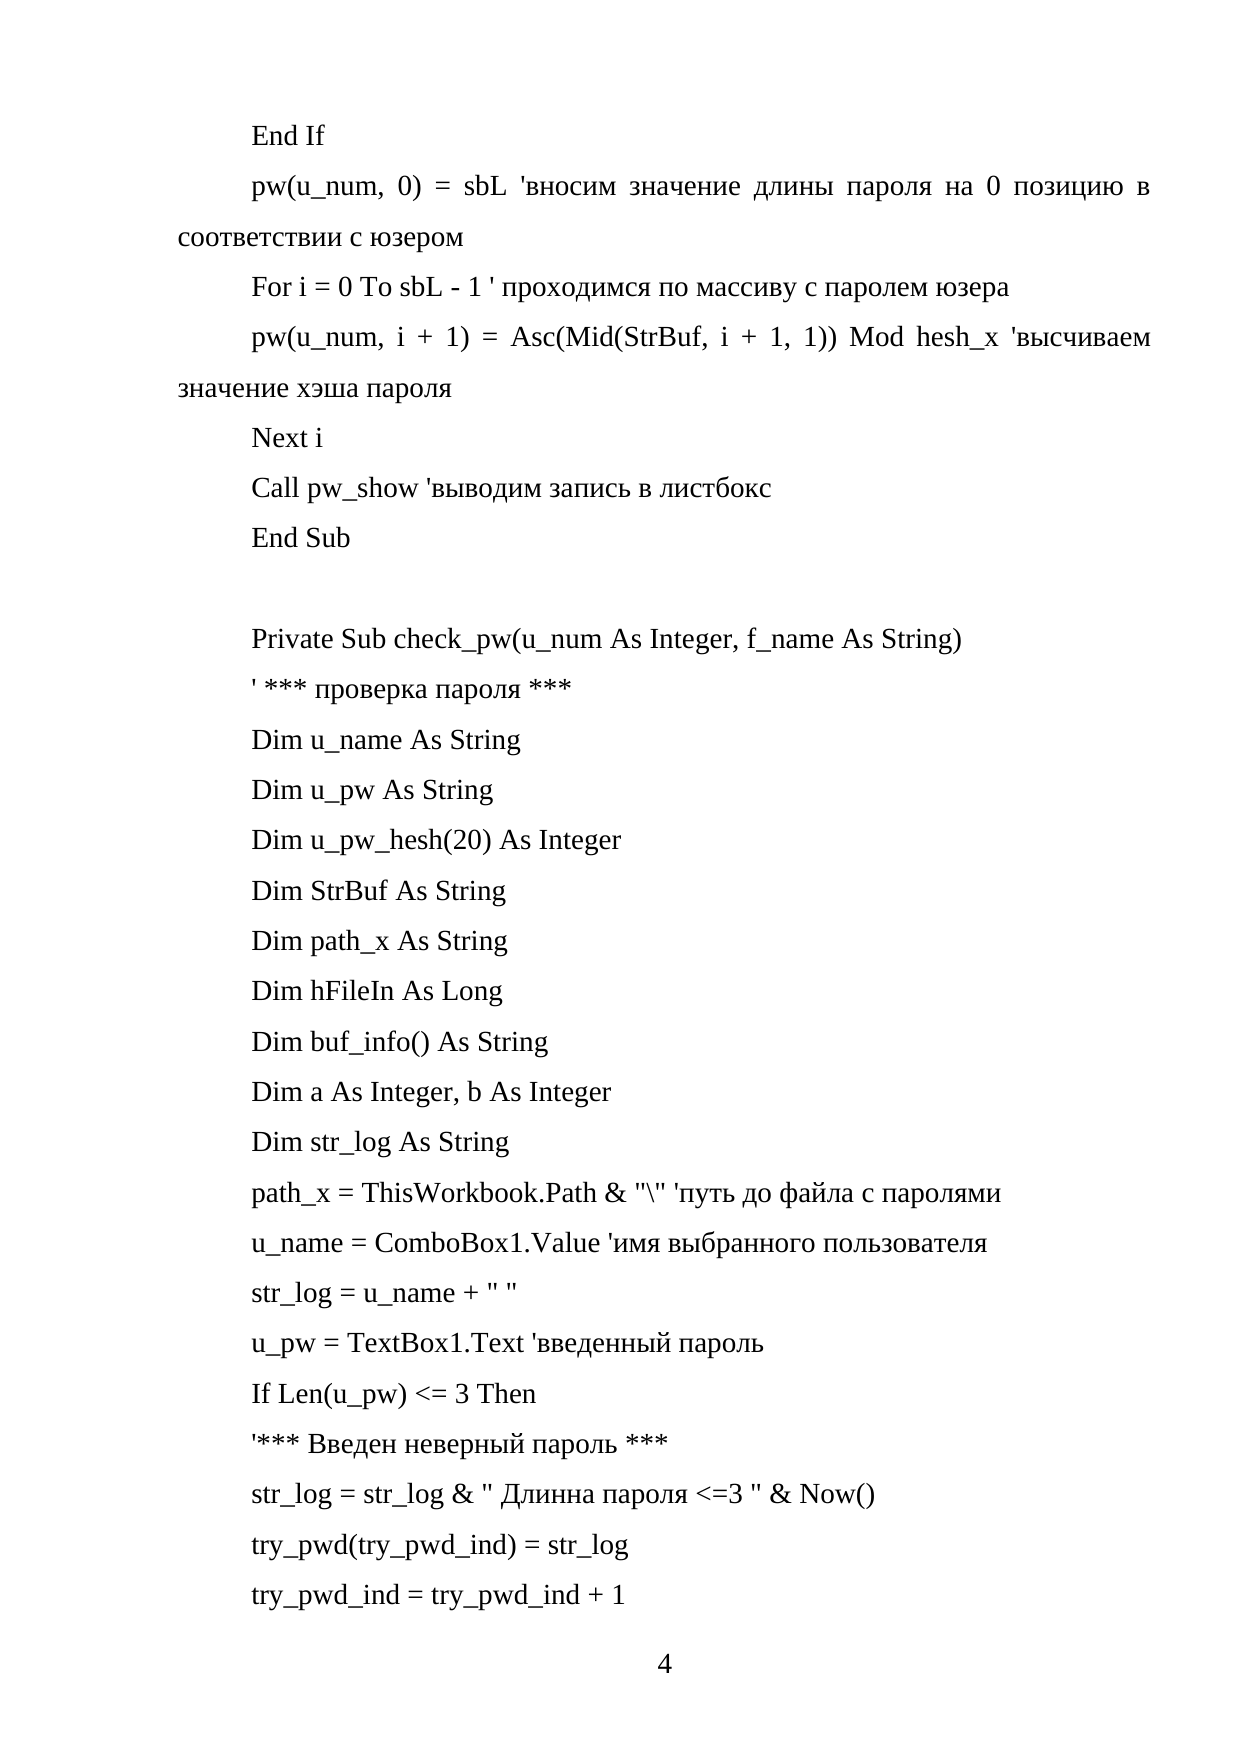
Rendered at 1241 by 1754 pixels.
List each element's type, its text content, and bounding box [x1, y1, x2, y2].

text For i = 0 To sbL - 1 ' проходимся по массиву с паролем юзера [177, 269, 1152, 303]
text str_log = str_log & " Длинна пароля <=3 " & Now() [177, 1477, 1152, 1510]
text Dim buf_info() As String [177, 1024, 1152, 1057]
text Private Sub check_pw(u_num As Integer, f_name As String) [177, 621, 1152, 655]
text Dim StrBuf As String [177, 873, 1152, 906]
text u_name = ComboBox1.Value 'имя выбранного пользователя [177, 1225, 1152, 1258]
text If Len(u_pw) <= 3 Then [177, 1376, 1152, 1409]
text End If [177, 118, 1152, 152]
text path_x = ThisWorkbook.Path & "\" 'путь до файла с паролями [177, 1175, 1152, 1208]
text Dim u_name As String [177, 722, 1152, 755]
text Call pw_show 'выводим запись в листбокс [177, 470, 1152, 504]
text Dim hFileIn As Long [177, 973, 1152, 1007]
text Dim a As Integer, b As Integer [177, 1074, 1152, 1108]
text End Sub [177, 521, 1152, 554]
text str_log = u_name + " " [177, 1275, 1152, 1309]
text try_pwd_ind = try_pwd_ind + 1 [177, 1577, 1152, 1611]
text Dim u_pw_hesh(20) As Integer [177, 822, 1152, 856]
text '*** Введен неверный пароль *** [177, 1426, 1152, 1460]
text Dim u_pw As String [177, 772, 1152, 806]
text ' *** проверка пароля *** [177, 672, 1152, 705]
text pw(u_num, 0) = sbL 'вносим значение длины пароля на 0 позицию в соответствии с юзером [177, 168, 1152, 252]
text u_pw = TextBox1.Text 'введенный пароль [177, 1326, 1152, 1359]
text Dim path_x As String [177, 923, 1152, 957]
text Dim str_log As String [177, 1124, 1152, 1158]
text pw(u_num, i + 1) = Asc(Mid(StrBuf, i + 1, 1)) Mod hesh_x 'высчиваем значение хэша пароля [177, 319, 1152, 403]
text try_pwd(try_pwd_ind) = str_log [177, 1527, 1152, 1560]
text Next i [177, 420, 1152, 453]
